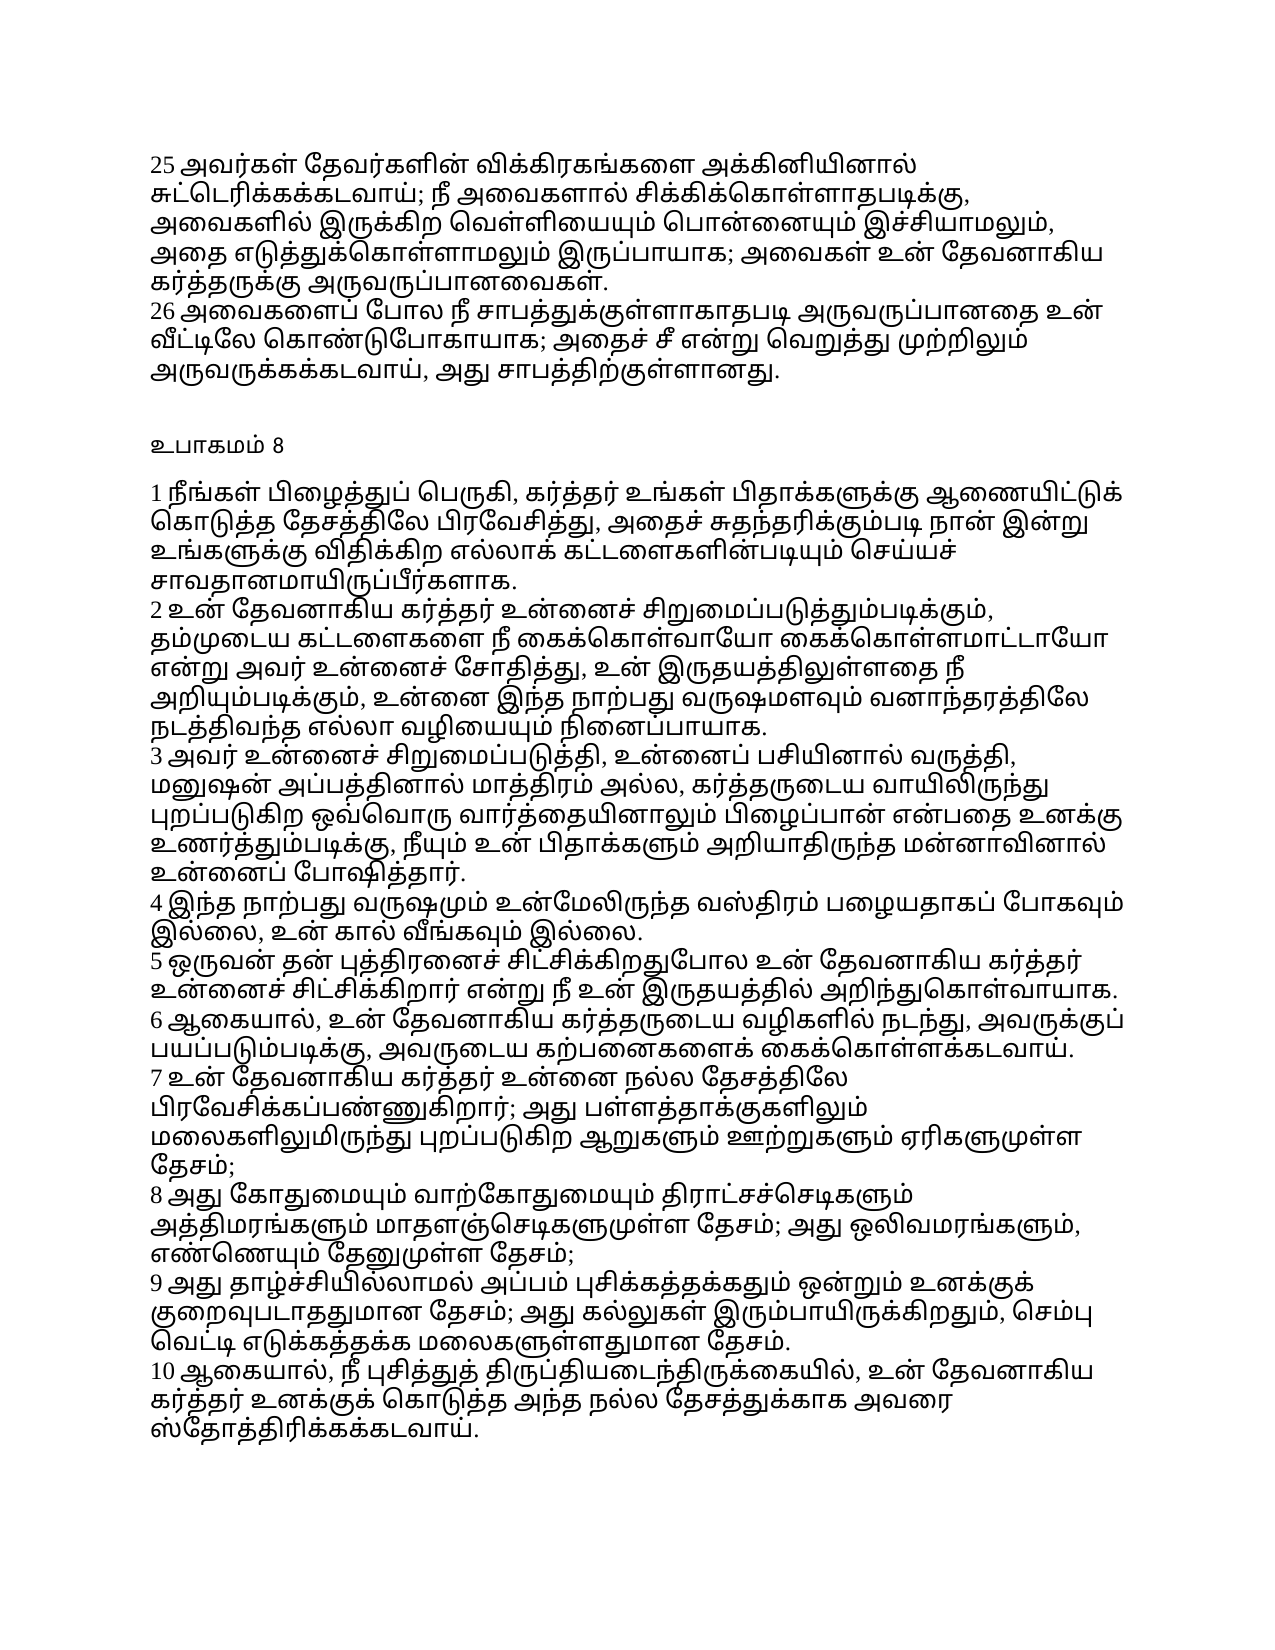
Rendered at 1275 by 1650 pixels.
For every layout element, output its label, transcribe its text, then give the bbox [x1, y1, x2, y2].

text 7உன் தேவனாகிய கர்த்தர் உன்னை நல்ல தேசத்திலே பிரவேசிக்கப்பண்ணுகிறார்; அது பள்ளத்தாக்குகளிலும் மலைகளிலுமிருந்து புறப்படுகிற ஆறுகளும் ஊற்றுகளும் ஏரிகளுமுள்ள தேசம்; [150, 1063, 1125, 1180]
text 5ஒருவன் தன் புத்திரனைச் சிட்சிக்கிறதுபோல உன் தேவனாகிய கர்த்தர் உன்னைச் சிட்சிக்கிறார் என்று நீ உன் இருதயத்தில் அறிந்துகொள்வாயாக. [150, 946, 1125, 1005]
text 2உன் தேவனாகிய கர்த்தர் உன்னைச் சிறுமைப்படுத்தும்படிக்கும், தம்முடைய கட்டளைகளை நீ கைக்கொள்வாயோ கைக்கொள்ளமாட்டாயோ என்று அவர் உன்னைச் சோதித்து, உன் இருதயத்திலுள்ளதை நீ அறியும்படிக்கும், உன்னை இந்த நாற்பது வருஷமளவும் வனாந்தரத்திலே நடத்திவந்த எல்லா வழியையும் நினைப்பாயாக. [150, 595, 1125, 741]
text 8அது கோதுமையும் வாற்கோதுமையும் திராட்சச்செடிகளும் அத்திமரங்களும் மாதளஞ்செடிகளுமுள்ள தேசம்; அது ஒலிவமரங்களும், எண்ணெயும் தேனுமுள்ள தேசம்; [150, 1180, 1125, 1268]
text 26அவைகளைப் போல நீ சாபத்துக்குள்ளாகாதபடி அருவருப்பானதை உன் வீட்டிலே கொண்டுபோகாயாக; அதைச் சீ என்று வெறுத்து முற்றிலும் அருவருக்கக்கடவாய், அது சாபத்திற்குள்ளானது. [150, 296, 1125, 384]
text 6ஆகையால், உன் தேவனாகிய கர்த்தருடைய வழிகளில் நடந்து, அவருக்குப் பயப்படும்படிக்கு, அவருடைய கற்பனைகளைக் கைக்கொள்ளக்கடவாய். [150, 1005, 1125, 1063]
text 4இந்த நாற்பது வருஷமும் உன்மேலிருந்த வஸ்திரம் பழையதாகப் போகவும் இல்லை, உன் கால் வீங்கவும் இல்லை. [150, 888, 1125, 946]
text 9அது தாழ்ச்சியில்லாமல் அப்பம் புசிக்கத்தக்கதும் ஒன்றும் உனக்குக் குறைவுபடாததுமான தேசம்; அது கல்லுகள் இரும்பாயிருக்கிறதும், செம்பு வெட்டி எடுக்கத்தக்க மலைகளுள்ளதுமான தேசம். [150, 1268, 1125, 1356]
text 3அவர் உன்னைச் சிறுமைப்படுத்தி, உன்னைப் பசியினால் வருத்தி, மனுஷன் அப்பத்தினால் மாத்திரம் அல்ல, கர்த்தருடைய வாயிலிருந்து புறப்படுகிற ஒவ்வொரு வார்த்தையினாலும் பிழைப்பான் என்பதை உனக்கு உணர்த்தும்படிக்கு, நீயும் உன் பிதாக்களும் அறியாதிருந்த மன்னாவினால் உன்னைப் போஷித்தார். [150, 741, 1125, 888]
text 10ஆகையால், நீ புசித்துத் திருப்தியடைந்திருக்கையில், உன் தேவனாகிய கர்த்தர் உனக்குக் கொடுத்த அந்த நல்ல தேசத்துக்காக அவரை ஸ்தோத்திரிக்கக்கடவாய். [150, 1356, 1125, 1444]
text 1நீங்கள் பிழைத்துப் பெருகி, கர்த்தர் உங்கள் பிதாக்களுக்கு ஆணையிட்டுக் கொடுத்த தேசத்திலே பிரவேசித்து, அதைச் சுதந்தரிக்கும்படி நான் இன்று உங்களுக்கு விதிக்கிற எல்லாக் கட்டளைகளின்படியும் செய்யச் சாவதானமாயிருப்பீர்களாக. [150, 478, 1125, 595]
text உபாகமம் 8 [150, 431, 1125, 459]
text 25அவர்கள் தேவர்களின் விக்கிரகங்களை அக்கினியினால் சுட்டெரிக்கக்கடவாய்; நீ அவைகளால் சிக்கிக்கொள்ளாதபடிக்கு, அவைகளில் இருக்கிற வெள்ளியையும் பொன்னையும் இச்சியாமலும், அதை எடுத்துக்கொள்ளாமலும் இருப்பாயாக; அவைகள் உன் தேவனாகிய கர்த்தருக்கு அருவருப்பானவைகள். [150, 150, 1125, 296]
